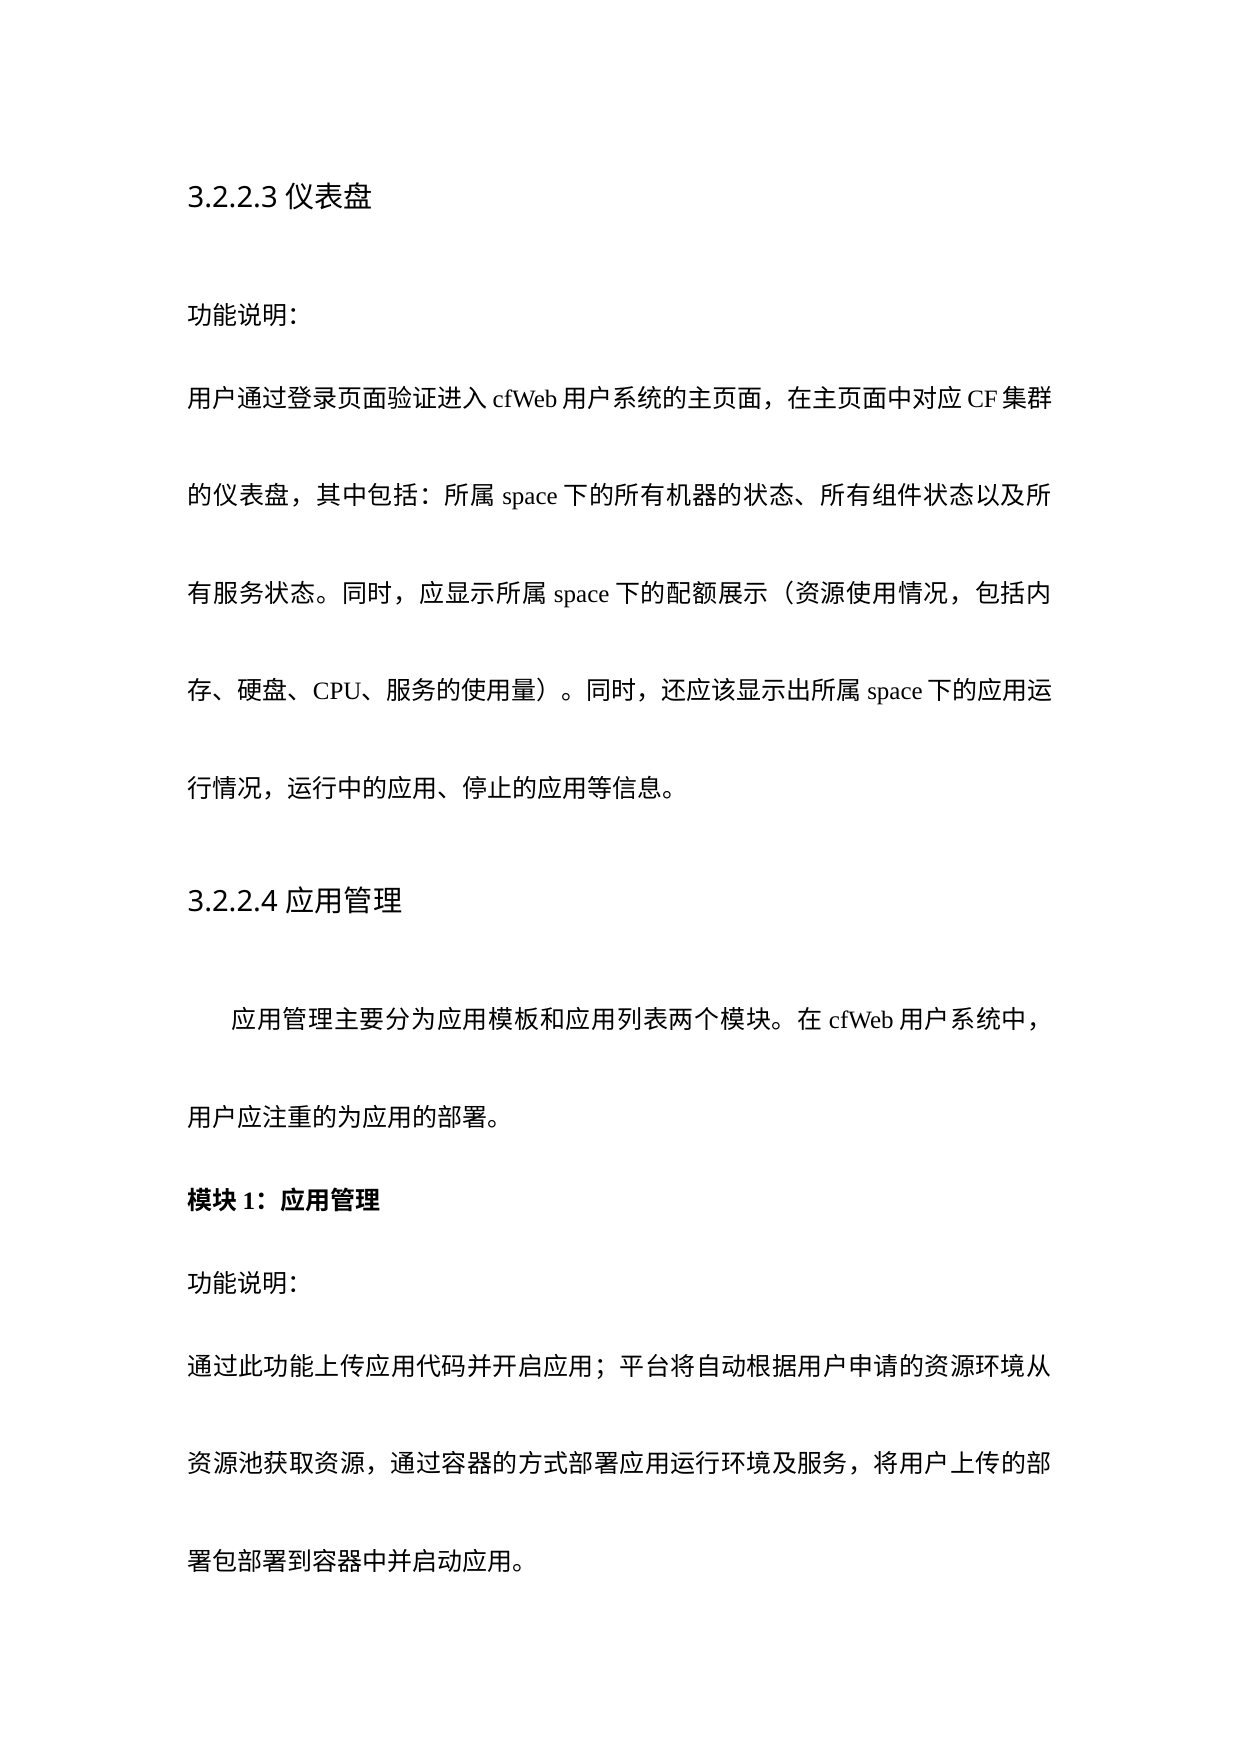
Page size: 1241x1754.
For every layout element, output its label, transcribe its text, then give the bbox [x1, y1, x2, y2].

subtitle 仪表盘 [187, 162, 1053, 227]
text 用户通过登录页面验证进入cfWeb用户系统的主页面，在主页面中对应CF集群的仪表盘，其中包括：所属space下的所有机器的状态、所有组件状态以及所有服务状态。同时，应显示所属space下的配额展示（资源使用情况，包括内存、硬盘、CPU、服务的使用量）。同时，还应该显示出所属space下的应用运行情况，运行中的应用、停止的应用等信息。 [187, 364, 1053, 819]
text 应用管理主要分为应用模板和应用列表两个模块。在cfWeb用户系统中，用户应注重的为应用的部署。 [187, 985, 1053, 1148]
text 模块1：应用管理 [187, 1166, 1053, 1231]
subtitle 应用管理 [187, 866, 1053, 931]
text 功能说明： [187, 1249, 1053, 1314]
text 通过此功能上传应用代码并开启应用；平台将自动根据用户申请的资源环境从资源池获取资源，通过容器的方式部署应用运行环境及服务，将用户上传的部署包部署到容器中并启动应用。 [187, 1332, 1053, 1592]
text 功能说明： [187, 281, 1053, 346]
